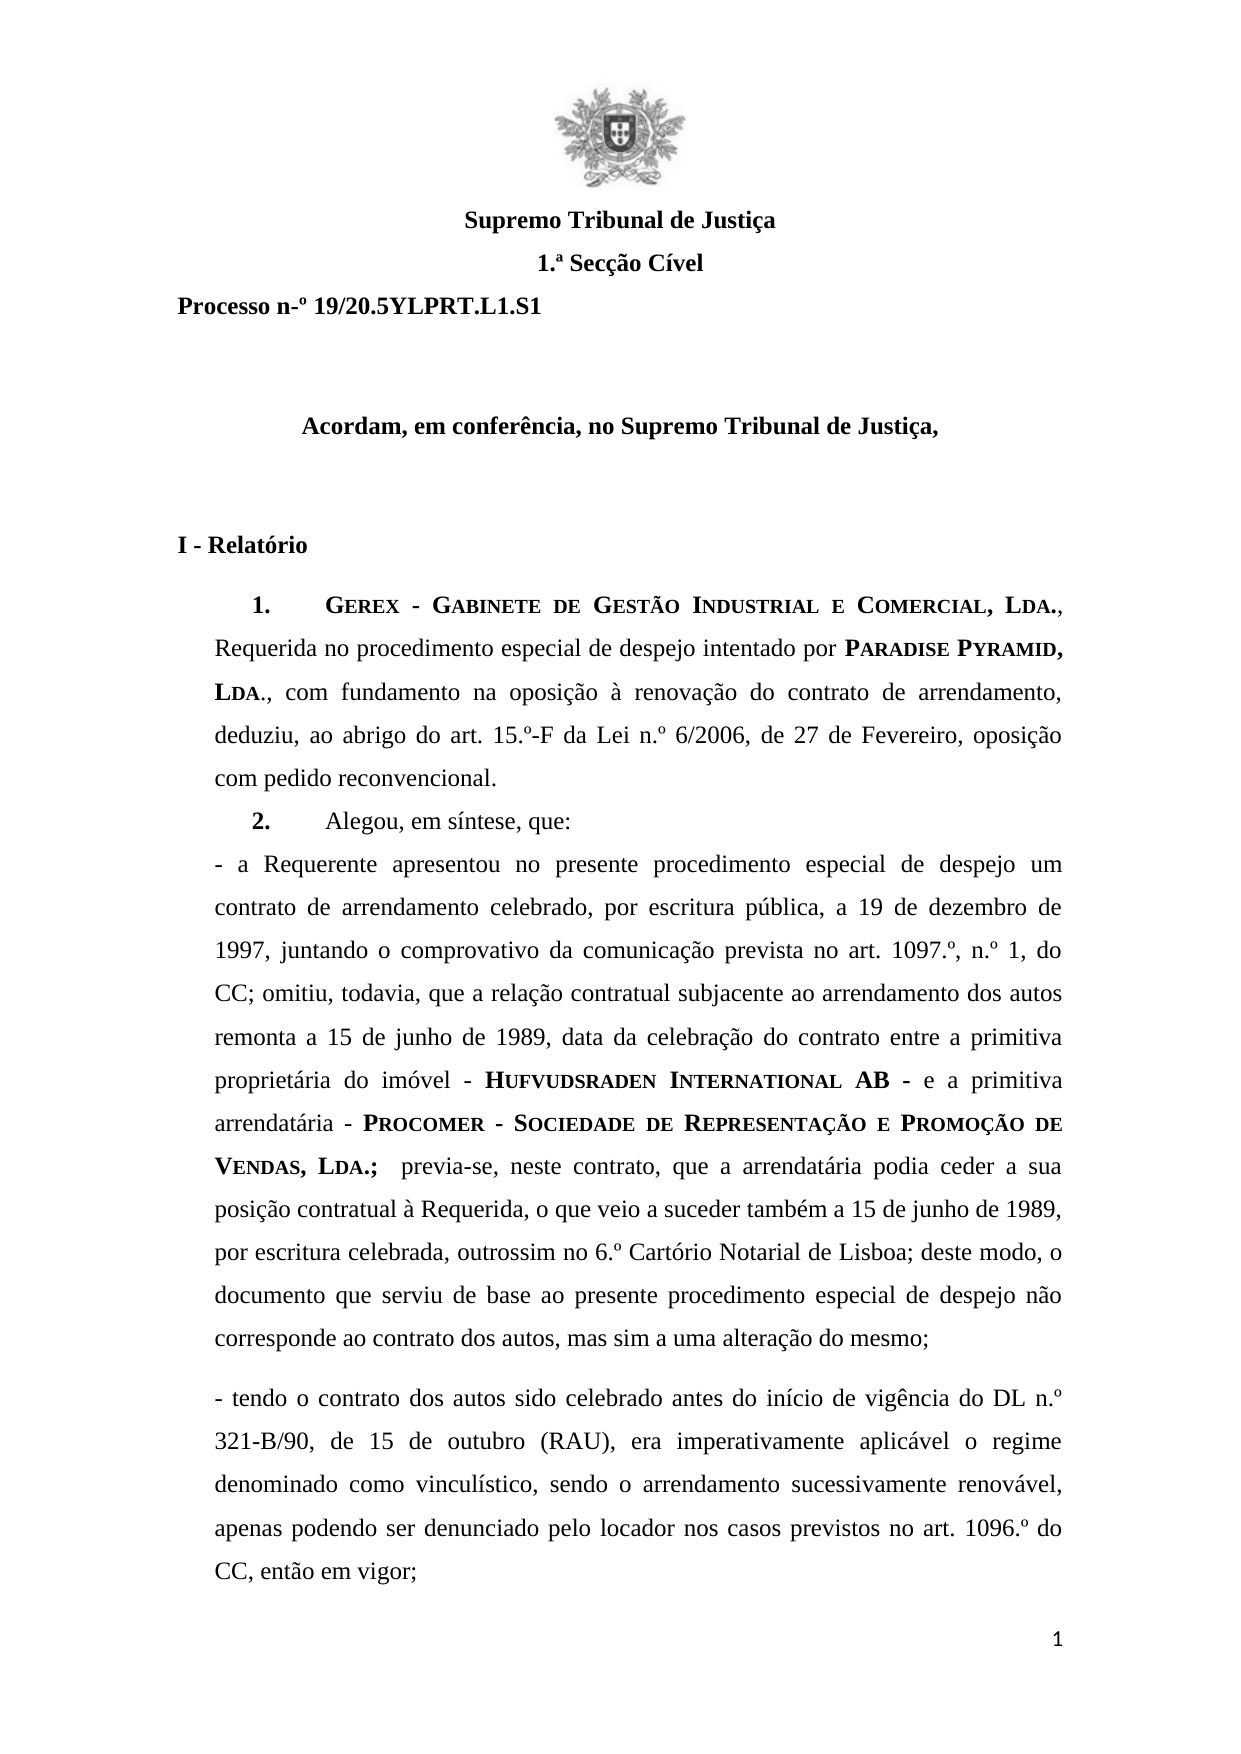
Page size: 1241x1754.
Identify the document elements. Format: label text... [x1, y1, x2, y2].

list Alegou, em síntese, que: [214, 806, 1063, 835]
text Acordam, em conferência, no Supremo Tribunal de Justiça, [177, 411, 1063, 440]
text I - Relatório [177, 531, 1063, 559]
text - tendo o contrato dos autos sido celebrado antes do início de vigência do DL n.º 321-B/90, de 15 de outubro (RAU), era imperativamente aplicável o regime denominado como vinculístico, sendo o arrendamento sucessivamente renovável, apenas podendo ser denunciado pelo locador nos casos previstos no art. 1096.º do CC, então em vigor; [214, 1383, 1063, 1584]
list Gerex - Gabinete de Gestão Industrial e Comercial, Lda., Requerida no procedimento especial de despejo intentado por Paradise Pyramid, Lda., com fundamento na oposição à renovação do contrato de arrendamento, deduziu, ao abrigo do art. 15.º-F da Lei n.º 6/2006, de 27 de Fevereiro, oposição com pedido reconvencional. [214, 590, 1063, 792]
text - a Requerente apresentou no presente procedimento especial de despejo um contrato de arrendamento celebrado, por escritura pública, a 19 de dezembro de 1997, juntando o comprovativo da comunicação prevista no art. 1097.º, n.º 1, do CC; omitiu, todavia, que a relação contratual subjacente ao arrendamento dos autos remonta a 15 de junho de 1989, data da celebração do contrato entre a primitiva proprietária do imóvel - Hufvudsraden International AB - e a primitiva arrendatária - Procomer - Sociedade de Representação e Promoção de Vendas, Lda.; previa-se, neste contrato, que a arrendatária podia ceder a sua posição contratual à Requerida, o que veio a suceder também a 15 de junho de 1989, por escritura celebrada, outrossim no 6.º Cartório Notarial de Lisboa; deste modo, o documento que serviu de base ao presente procedimento especial de despejo não corresponde ao contrato dos autos, mas sim a uma alteração do mesmo; [214, 849, 1063, 1352]
text Processo n-º 19/20.5YLPRT.L1.S1 [177, 291, 1063, 320]
picture [554, 73, 686, 191]
